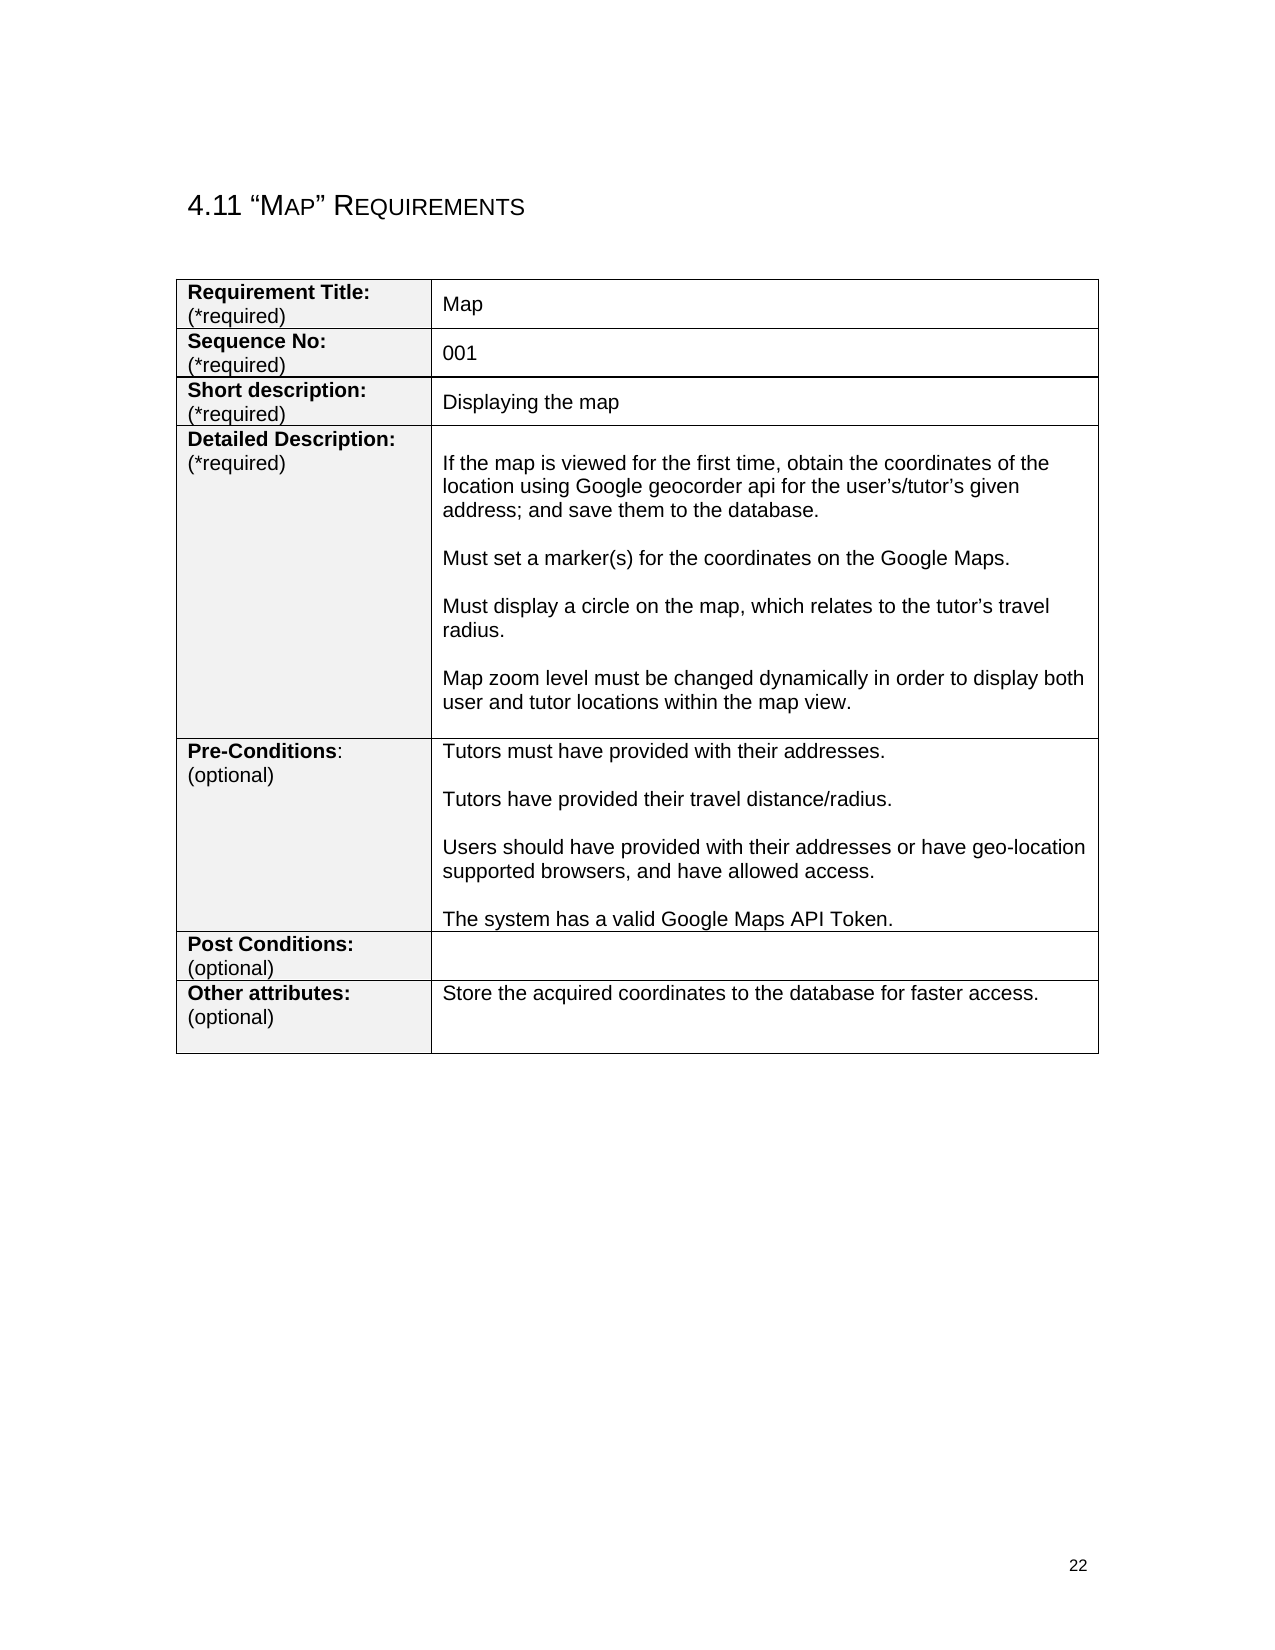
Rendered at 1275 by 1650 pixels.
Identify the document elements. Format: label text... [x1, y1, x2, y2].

table_cell Post Conditions: (optional) [177, 932, 431, 979]
table_header Requirement Title: (*required) [177, 280, 431, 327]
table_cell Short description: (*required) [177, 378, 431, 425]
table_header Map [432, 280, 1098, 327]
table_cell Other attributes: (optional) [177, 981, 431, 1052]
table_cell 001 [432, 329, 1098, 376]
table_cell Sequence No: (*required) [177, 329, 431, 376]
table_cell Detailed Description: (*required) [177, 426, 431, 738]
table_cell [432, 932, 1098, 979]
table_cell Store the acquired coordinates to the database for faster access. [432, 981, 1098, 1052]
table_cell Tutors must have provided with their addresses. Tutors have provided their travel distance/radius. Users should have provided with their addresses or have geo-location supported browsers, and have allowed access. The system has a valid Google Maps API Token. [432, 739, 1098, 931]
subtitle 4.11 “Map” Requirements [187, 188, 1087, 221]
table_cell Displaying the map [432, 378, 1098, 425]
table_cell If the map is viewed for the first time, obtain the coordinates of the location using Google geocorder api for the user’s/tutor’s given address; and save them to the database. Must set a marker(s) for the coordinates on the Google Maps. Must display a circle on the map, which relates to the tutor’s travel radius. Map zoom level must be changed dynamically in order to display both user and tutor locations within the map view. [432, 426, 1098, 738]
table_cell Pre-Conditions: (optional) [177, 739, 431, 931]
